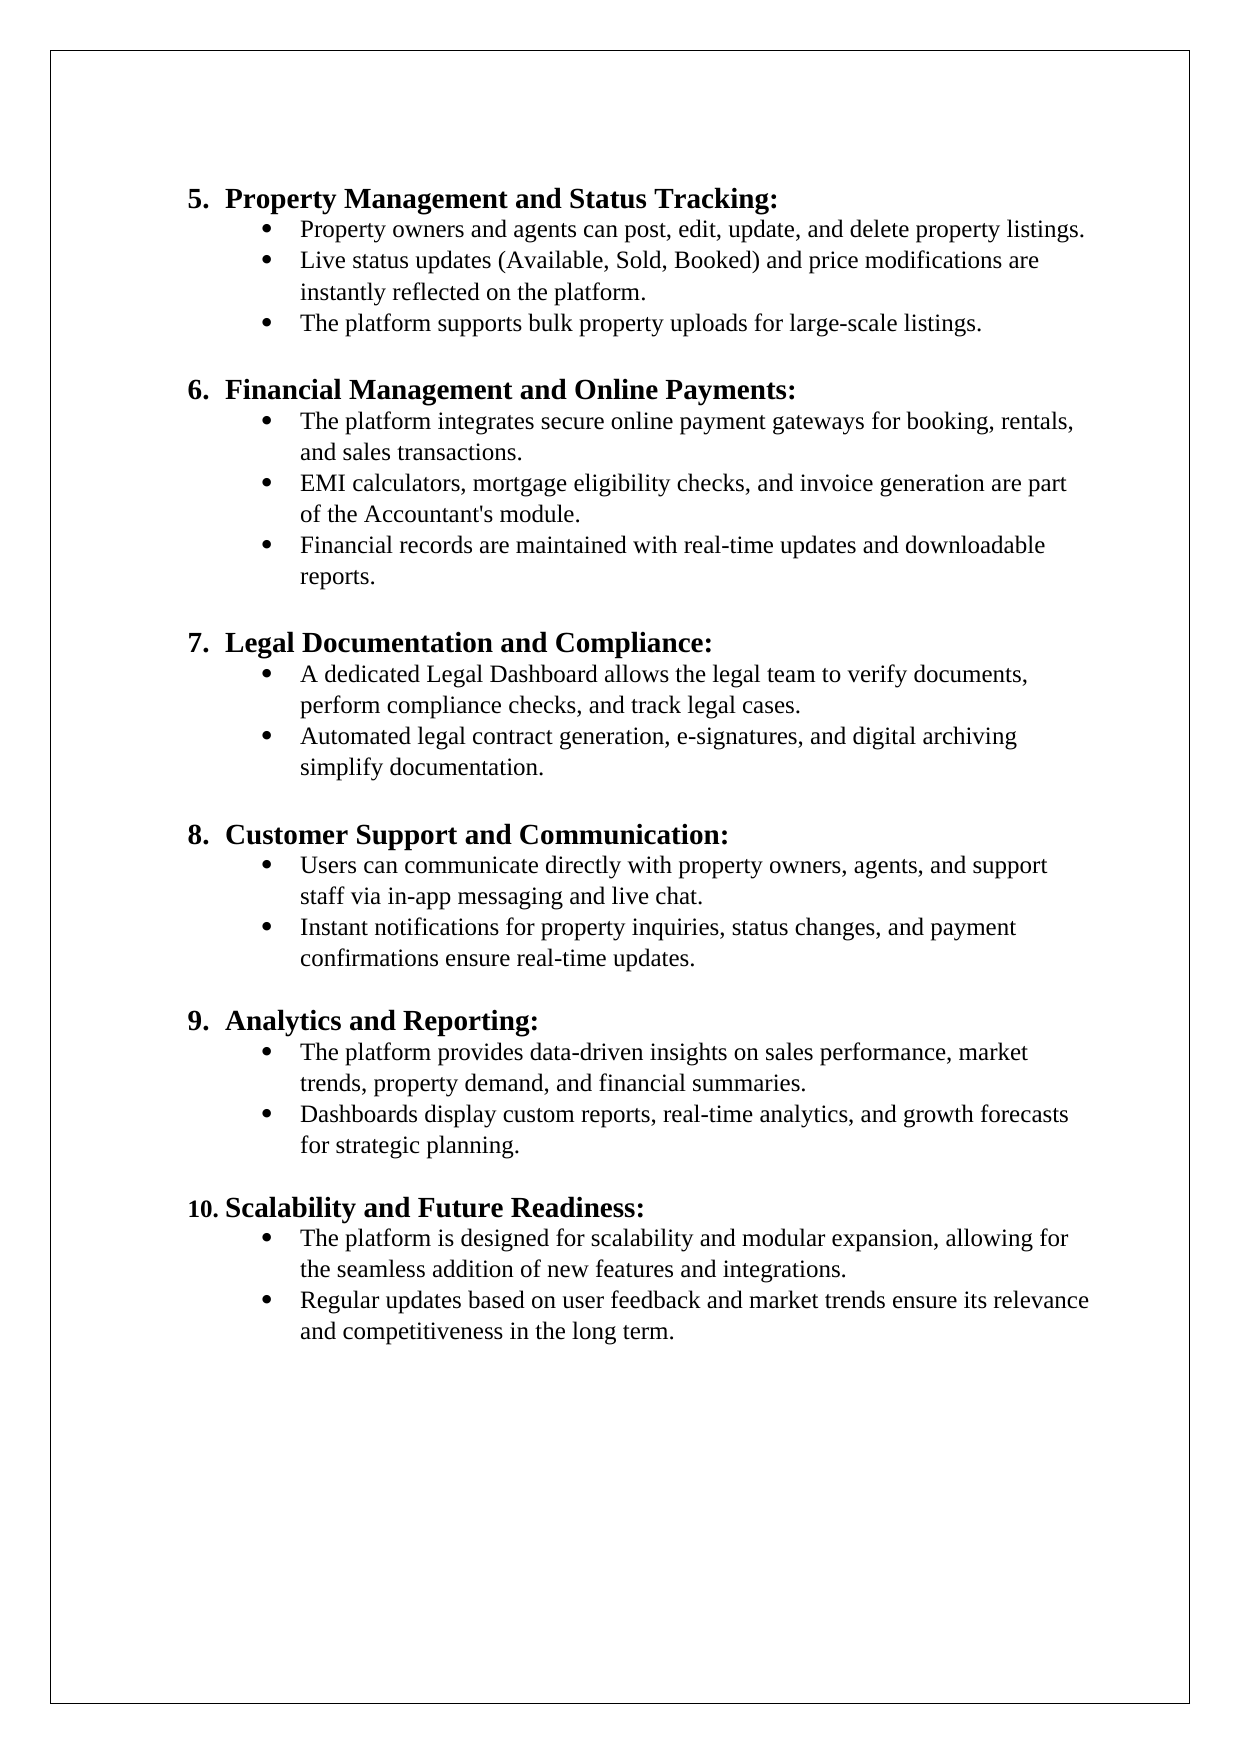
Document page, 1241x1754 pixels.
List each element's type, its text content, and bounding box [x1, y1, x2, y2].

list EMI calculators, mortgage eligibility checks, and invoice generation are part of the Accountant's module. [262, 468, 1090, 528]
list Live status updates (Available, Sold, Booked) and price modifications are instantly reflected on the platform. [262, 246, 1090, 305]
list Property Management and Status Tracking: [187, 181, 1090, 214]
list The platform supports bulk property uploads for large-scale listings. [262, 308, 1090, 336]
list Scalability and Future Readiness: [187, 1190, 1090, 1223]
list Financial Management and Online Payments: [187, 372, 1090, 406]
list Customer Support and Communication: [187, 817, 1090, 850]
list The platform integrates secure online payment gateways for booking, rentals, and sales transactions. [262, 406, 1090, 466]
list The platform provides data-driven insights on sales performance, market trends, property demand, and financial summaries. [262, 1037, 1090, 1097]
list Automated legal contract generation, e-signatures, and digital archiving simplify documentation. [262, 721, 1090, 781]
list Financial records are maintained with real-time updates and downloadable reports. [262, 530, 1090, 590]
list Instant notifications for property inquiries, status changes, and payment confirmations ensure real-time updates. [262, 912, 1090, 972]
list Legal Documentation and Compliance: [187, 626, 1090, 659]
list Analytics and Reporting: [187, 1003, 1090, 1037]
list Dashboards display custom reports, real-time analytics, and growth forecasts for strategic planning. [262, 1099, 1090, 1159]
list Property owners and agents can post, edit, update, and delete property listings. [262, 214, 1090, 243]
list The platform is designed for scalability and modular expansion, allowing for the seamless addition of new features and integrations. [262, 1223, 1090, 1283]
list A dedicated Legal Dashboard allows the legal team to verify documents, perform compliance checks, and track legal cases. [262, 659, 1090, 719]
list Users can communicate directly with property owners, agents, and support staff via in-app messaging and live chat. [262, 850, 1090, 910]
list Regular updates based on user feedback and market trends ensure its relevance and competitiveness in the long term. [262, 1285, 1090, 1345]
